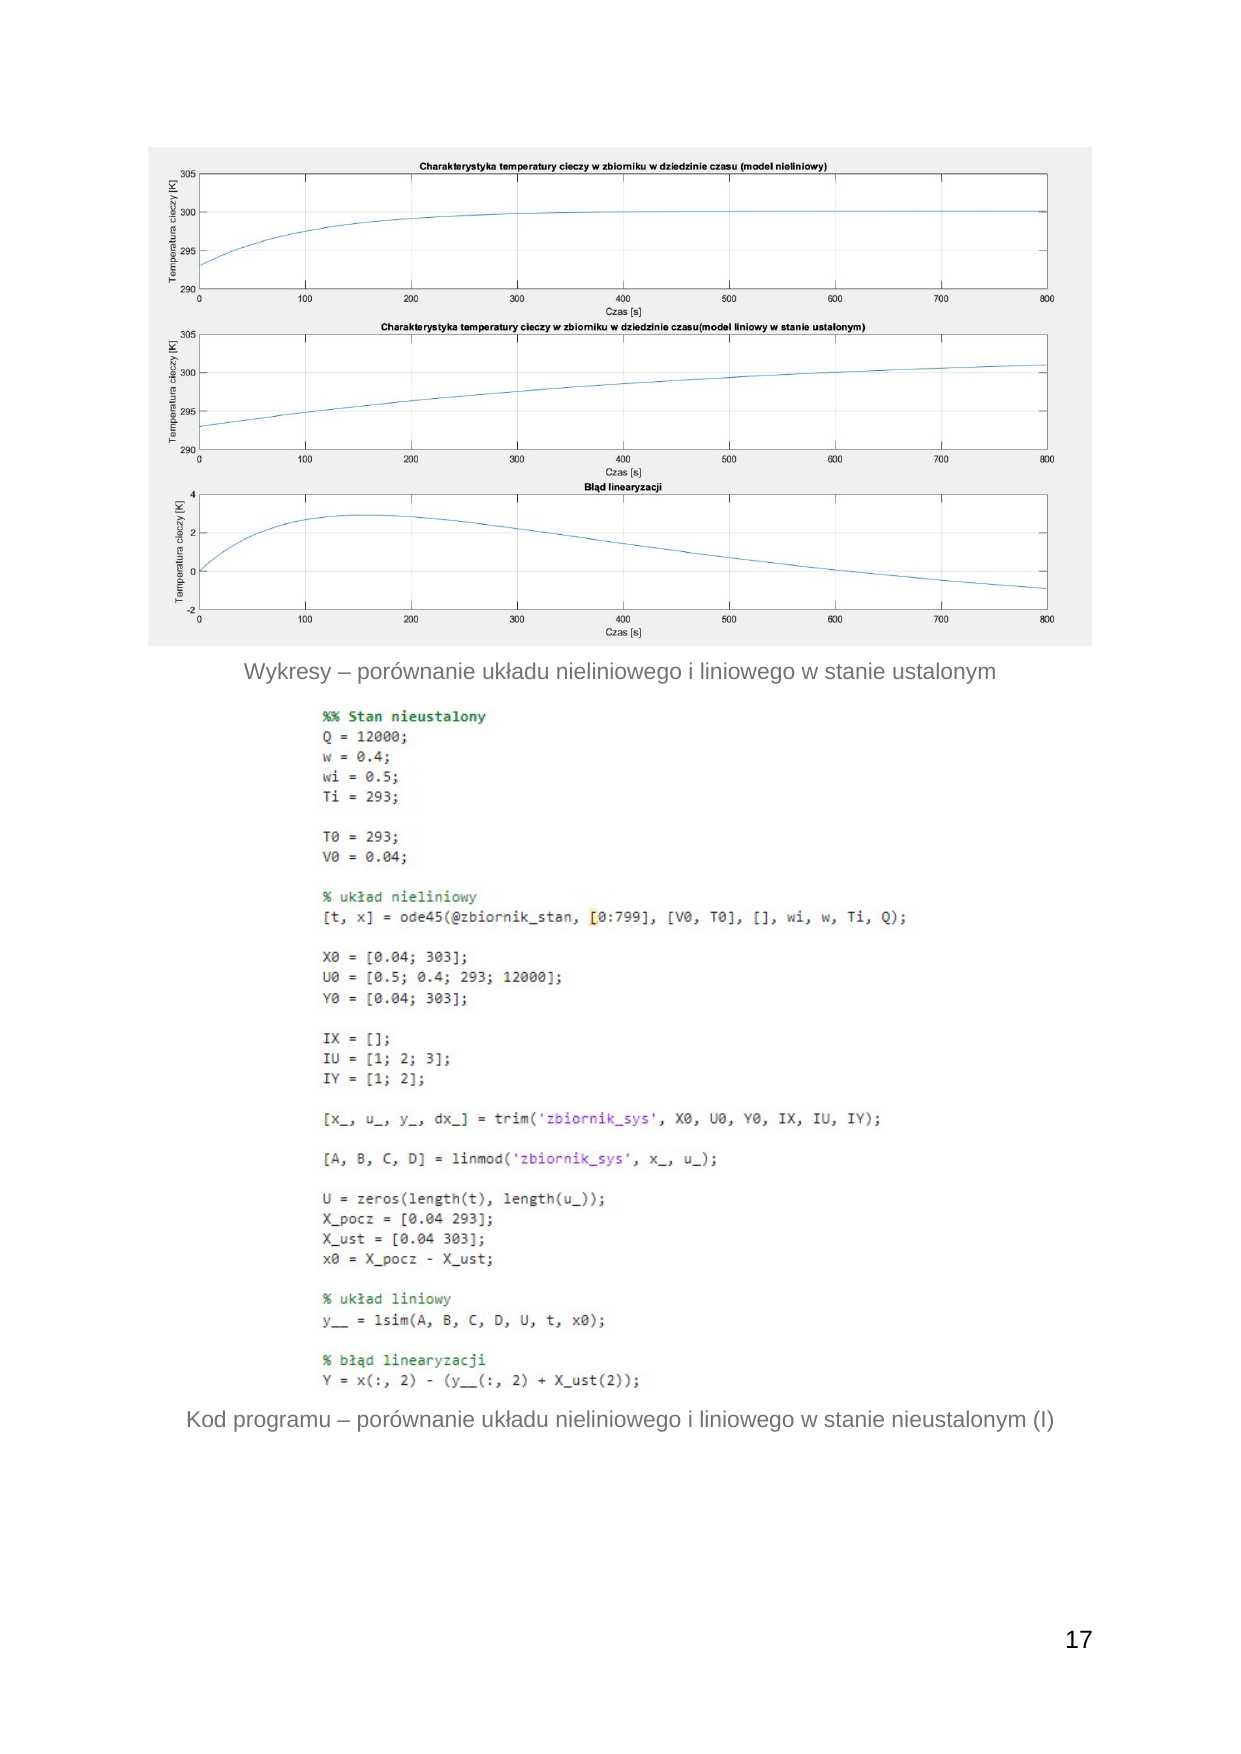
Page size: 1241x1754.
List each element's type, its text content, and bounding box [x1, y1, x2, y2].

picture [315, 709, 925, 1394]
text Wykresy – porównanie układu nieliniowego i liniowego w stanie ustalonym [148, 658, 1093, 684]
text Kod programu – porównanie układu nieliniowego i liniowego w stanie nieustalonym (I) [148, 1406, 1093, 1432]
picture [148, 147, 1092, 646]
